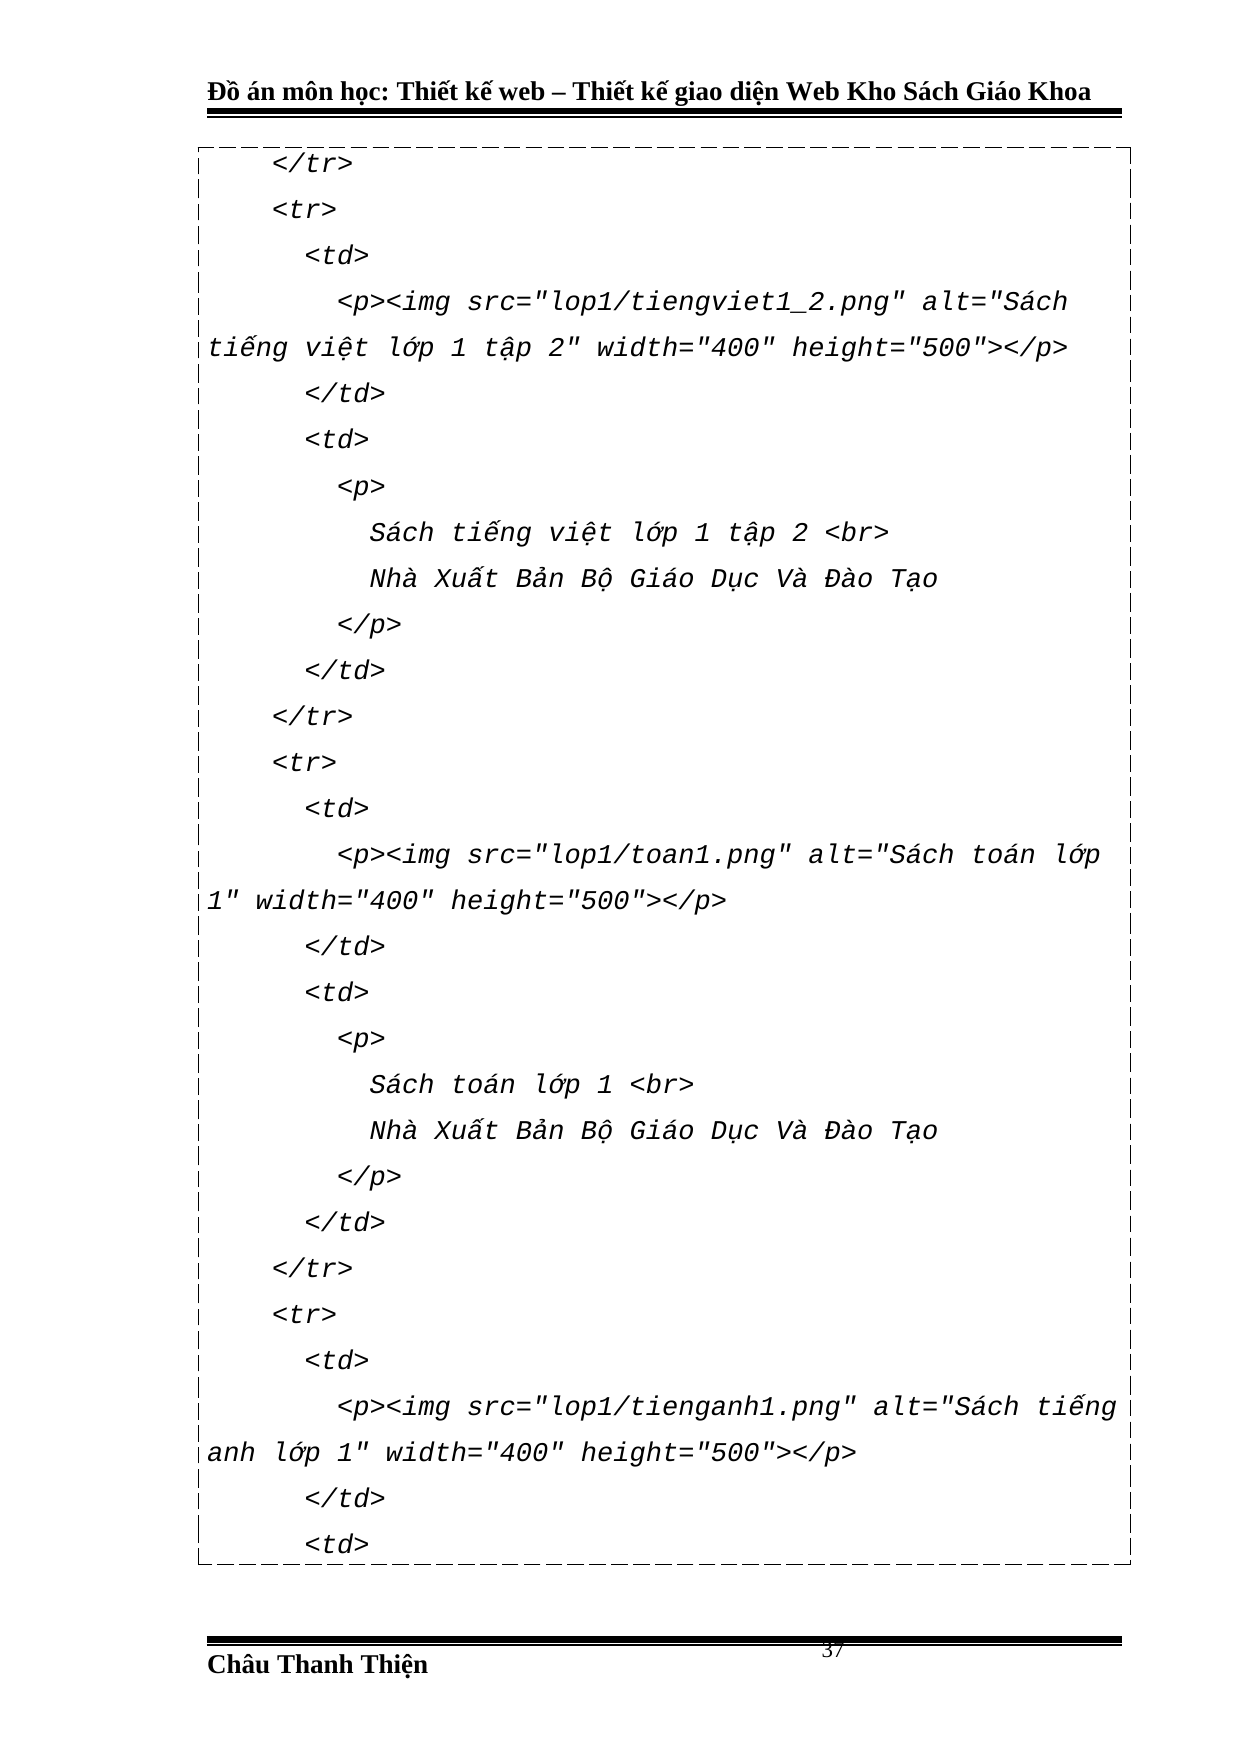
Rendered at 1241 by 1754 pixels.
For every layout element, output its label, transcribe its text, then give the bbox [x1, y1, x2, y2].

text </p> [197, 1160, 1131, 1194]
text <tr> [197, 1298, 1131, 1332]
text <td> [197, 976, 1131, 1009]
text Nhà Xuất Bản Bộ Giáo Dục Và Đào Tạo [197, 561, 1131, 595]
text <tr> [197, 746, 1131, 779]
text Nhà Xuất Bản Bộ Giáo Dục Và Đào Tạo [197, 1114, 1131, 1148]
text </tr> [197, 699, 1131, 733]
text </td> [197, 1482, 1131, 1516]
text <p><img src="lop1/toan1.png" alt="Sách toán lớp 1" width="400" height="500"></p> [197, 838, 1131, 917]
text <td> [197, 792, 1131, 825]
text </tr> [197, 1252, 1131, 1286]
text </tr> [197, 147, 1131, 181]
text <td> [197, 1344, 1131, 1378]
text </td> [197, 653, 1131, 687]
text <td> [197, 239, 1131, 273]
text Sách toán lớp 1 <br> [197, 1068, 1131, 1102]
text </td> [197, 930, 1131, 963]
text Sách tiếng việt lớp 1 tập 2 <br> [197, 515, 1131, 549]
text <p><img src="lop1/tienganh1.png" alt="Sách tiếng anh lớp 1" width="400" height="500"></p> [197, 1390, 1131, 1470]
text <p><img src="lop1/tiengviet1_2.png" alt="Sách tiếng việt lớp 1 tập 2" width="400" height="500"></p> [197, 285, 1131, 365]
text <p> [197, 1022, 1131, 1056]
text </td> [197, 377, 1131, 411]
text </p> [197, 607, 1131, 641]
text <td> [197, 423, 1131, 457]
text </td> [197, 1206, 1131, 1240]
text <td> [197, 1528, 1131, 1565]
text <p> [197, 469, 1131, 503]
text <tr> [197, 193, 1131, 227]
